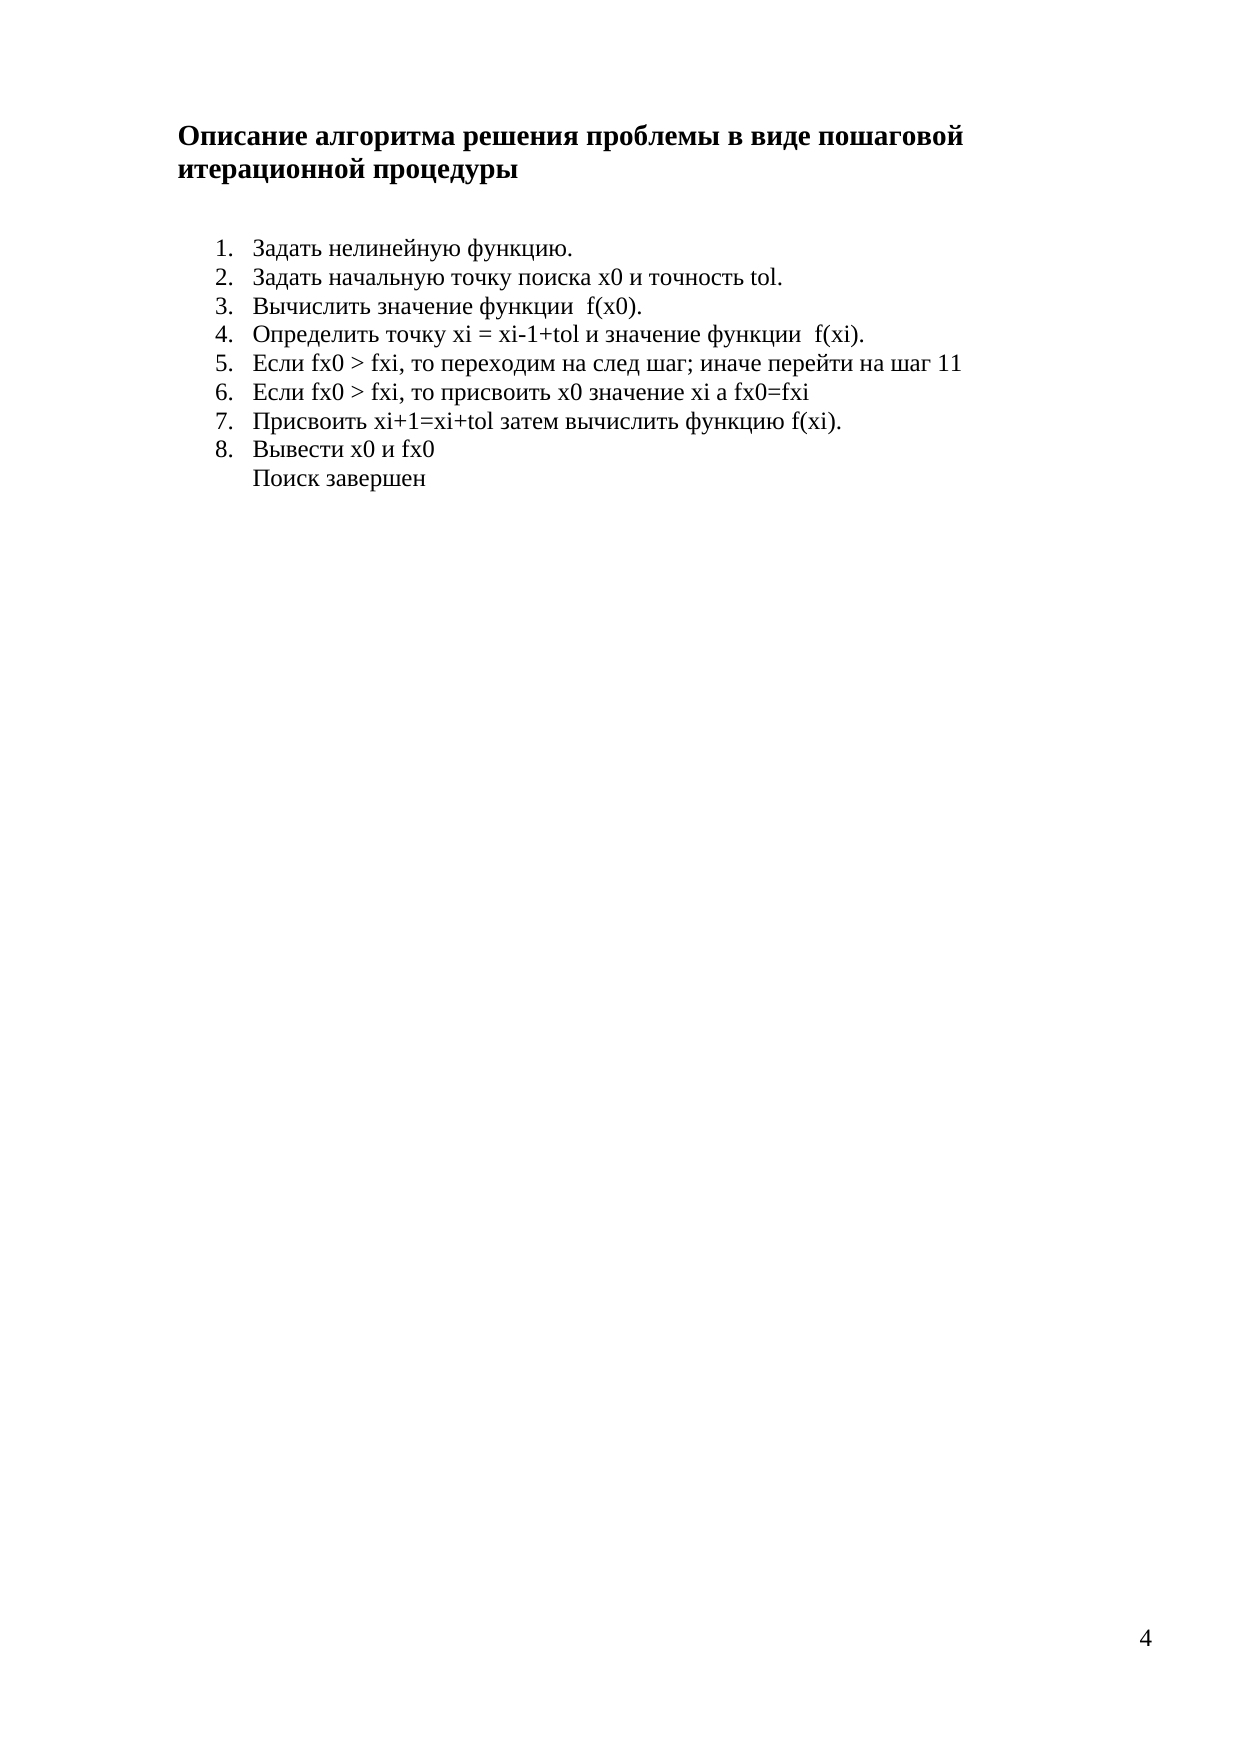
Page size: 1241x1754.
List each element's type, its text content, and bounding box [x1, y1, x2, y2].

list Присвоить xi+1=xi+tol затем вычислить функцию f(xi). [215, 406, 1152, 434]
text Описание алгоритма решения проблемы в виде пошаговой итерационной процедуры [177, 118, 1152, 185]
list Вывести x0 и fx0 [215, 434, 1152, 463]
list Определить точку xi = xi-1+tol и значение функции f(xi). [215, 319, 1152, 348]
list Если fx0 > fxi, то присвоить x0 значение xi а fx0=fxi [215, 377, 1152, 406]
list Задать начальную точку поиска x0 и точность tol. [215, 262, 1152, 291]
list Задать нелинейную функцию. [215, 233, 1152, 262]
list Вычислить значение функции f(x0). [215, 291, 1152, 319]
text Поиск завершен [177, 463, 1152, 492]
list Если fx0 > fxi, то переходим на след шаг; иначе перейти на шаг 11 [215, 348, 1152, 377]
